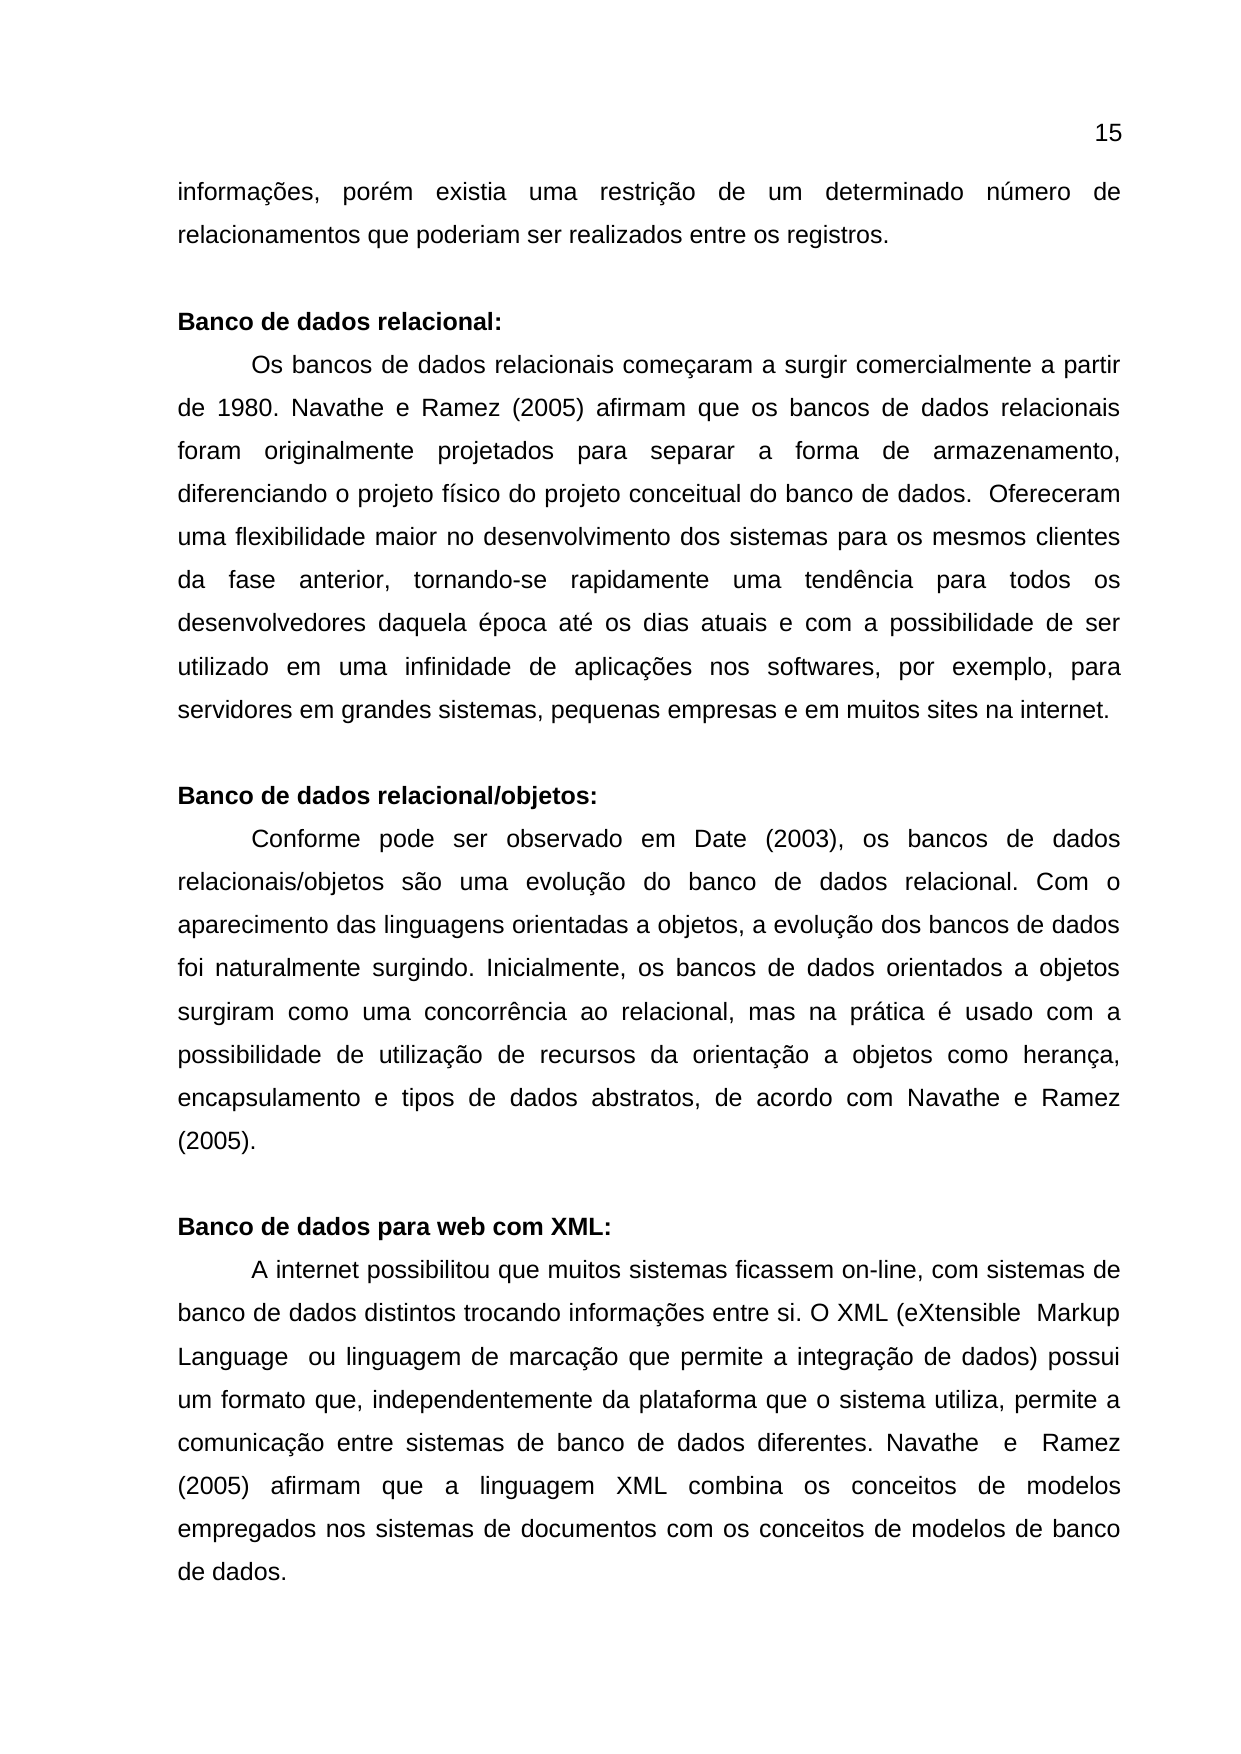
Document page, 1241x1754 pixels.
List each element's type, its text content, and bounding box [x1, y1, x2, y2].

text Os bancos de dados relacionais começaram a surgir comercialmente a partir de 1980. Navathe e Ramez (2005) afirmam que os bancos de dados relacionais foram originalmente projetados para separar a forma de armazenamento, diferenciando o projeto físico do projeto conceitual do banco de dados. Ofereceram uma flexibilidade maior no desenvolvimento dos sistemas para os mesmos clientes da fase anterior, tornando-se rapidamente uma tendência para todos os desenvolvedores daquela época até os dias atuais e com a possibilidade de ser utilizado em uma infinidade de aplicações nos softwares, por exemplo, para servidores em grandes sistemas, pequenas empresas e em muitos sites na internet. [177, 350, 1122, 723]
text A internet possibilitou que muitos sistemas ficassem on-line, com sistemas de banco de dados distintos trocando informações entre si. O XML (eXtensible Markup Language ou linguagem de marcação que permite a integração de dados) possui um formato que, independentemente da plataforma que o sistema utiliza, permite a comunicação entre sistemas de banco de dados diferentes. Navathe e Ramez (2005) afirmam que a linguagem XML combina os conceitos de modelos empregados nos sistemas de documentos com os conceitos de modelos de banco de dados. [177, 1255, 1122, 1586]
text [177, 177, 1122, 249]
text Banco de dados relacional: [177, 307, 1122, 335]
text Banco de dados relacional/objetos: [177, 781, 1122, 810]
text Conforme pode ser observado em Date (2003), os bancos de dados relacionais/objetos são uma evolução do banco de dados relacional. Com o aparecimento das linguagens orientadas a objetos, a evolução dos bancos de dados foi naturalmente surgindo. Inicialmente, os bancos de dados orientados a objetos surgiram como uma concorrência ao relacional, mas na prática é usado com a possibilidade de utilização de recursos da orientação a objetos como herança, encapsulamento e tipos de dados abstratos, de acordo com Navathe e Ramez (2005). [177, 824, 1122, 1155]
text Banco de dados para web com XML: [177, 1212, 1122, 1241]
